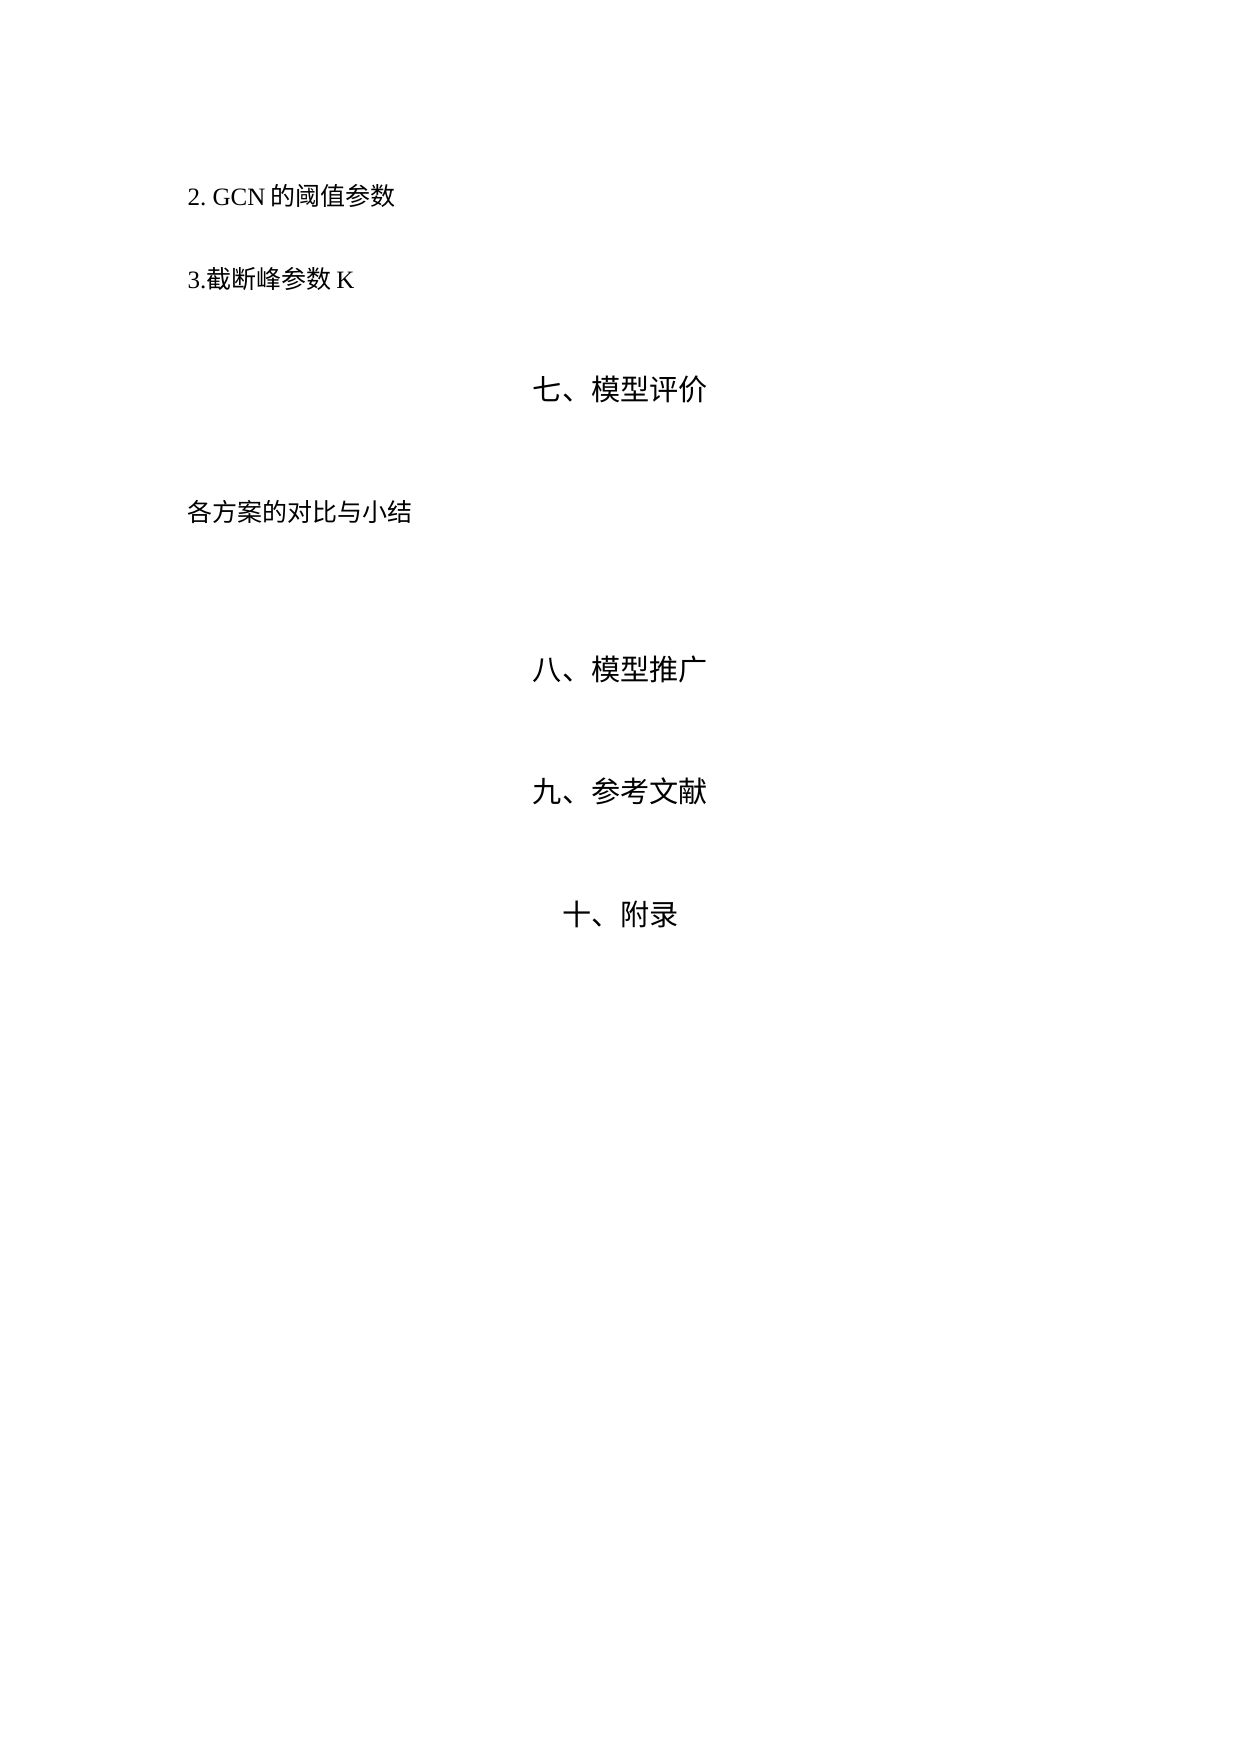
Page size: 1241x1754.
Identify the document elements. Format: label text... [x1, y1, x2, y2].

subtitle 八、模型推广 [187, 635, 1053, 700]
text 各方案的对比与小结 [187, 478, 1053, 543]
subtitle 十、附录 [187, 880, 1053, 945]
text 3.截断峰参数K [187, 245, 1053, 310]
text 2. GCN的阈值参数 [187, 162, 1053, 227]
subtitle 七、模型评价 [187, 355, 1053, 420]
subtitle 九、参考文献 [187, 757, 1053, 822]
